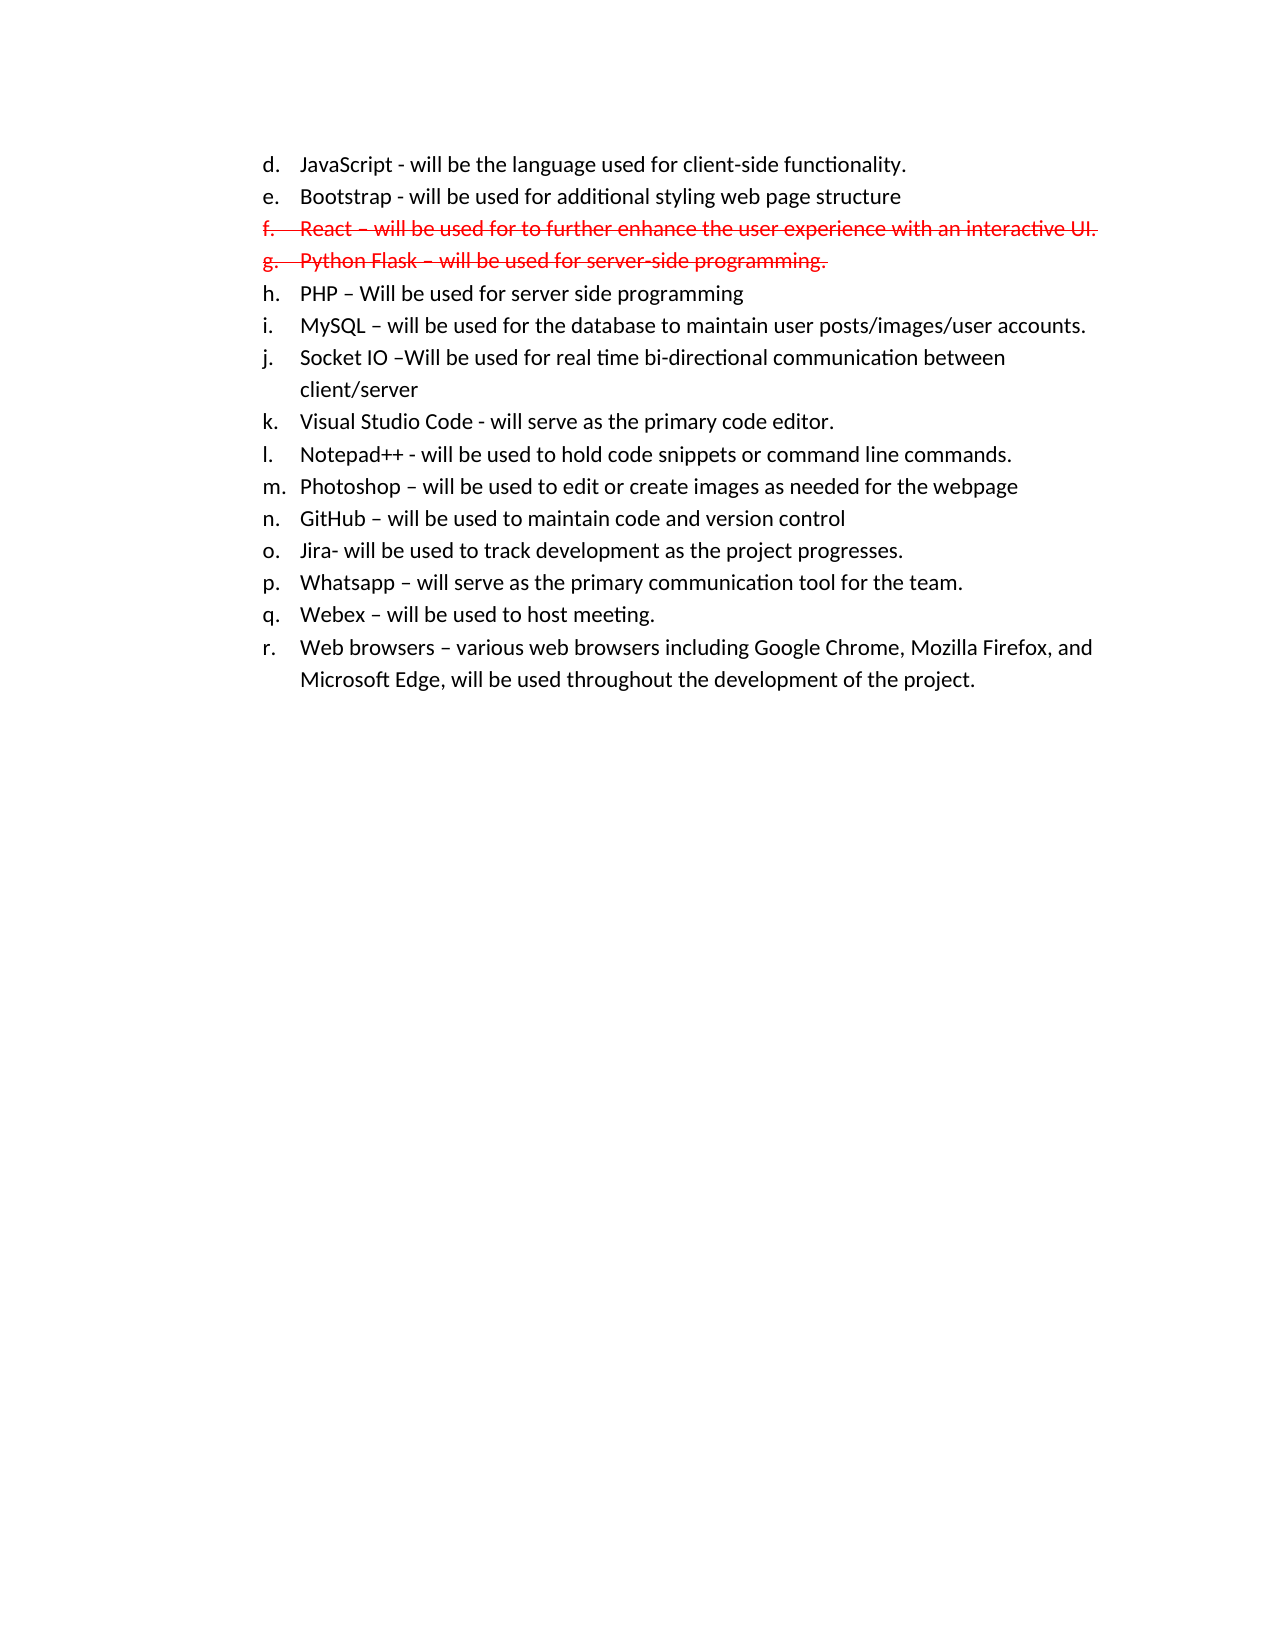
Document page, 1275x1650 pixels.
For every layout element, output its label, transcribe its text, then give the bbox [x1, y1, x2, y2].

list Notepad++ - will be used to hold code snippets or command line commands. [262, 440, 1125, 468]
list Photoshop – will be used to edit or create images as needed for the webpage [262, 472, 1125, 500]
list React – will be used for to further enhance the user experience with an interactive UI. [262, 214, 1125, 242]
list MySQL – will be used for the database to maintain user posts/images/user accounts. [262, 311, 1125, 339]
list Web browsers – various web browsers including Google Chrome, Mozilla Firefox, and Microsoft Edge, will be used throughout the development of the project. [262, 633, 1125, 693]
list Socket IO –Will be used for real time bi-directional communication between client/server [262, 343, 1125, 403]
list JavaScript - will be the language used for client-side functionality. [262, 150, 1125, 178]
list Bootstrap - will be used for additional styling web page structure [262, 182, 1125, 210]
list Jira- will be used to track development as the project progresses. [262, 536, 1125, 564]
list PHP – Will be used for server side programming [262, 279, 1125, 307]
list GitHub – will be used to maintain code and version control [262, 504, 1125, 532]
list Python Flask – will be used for server-side programming. [262, 247, 1125, 274]
list Visual Studio Code - will serve as the primary code editor. [262, 407, 1125, 436]
list Whatsapp – will serve as the primary communication tool for the team. [262, 568, 1125, 596]
list Webex – will be used to host meeting. [262, 601, 1125, 629]
